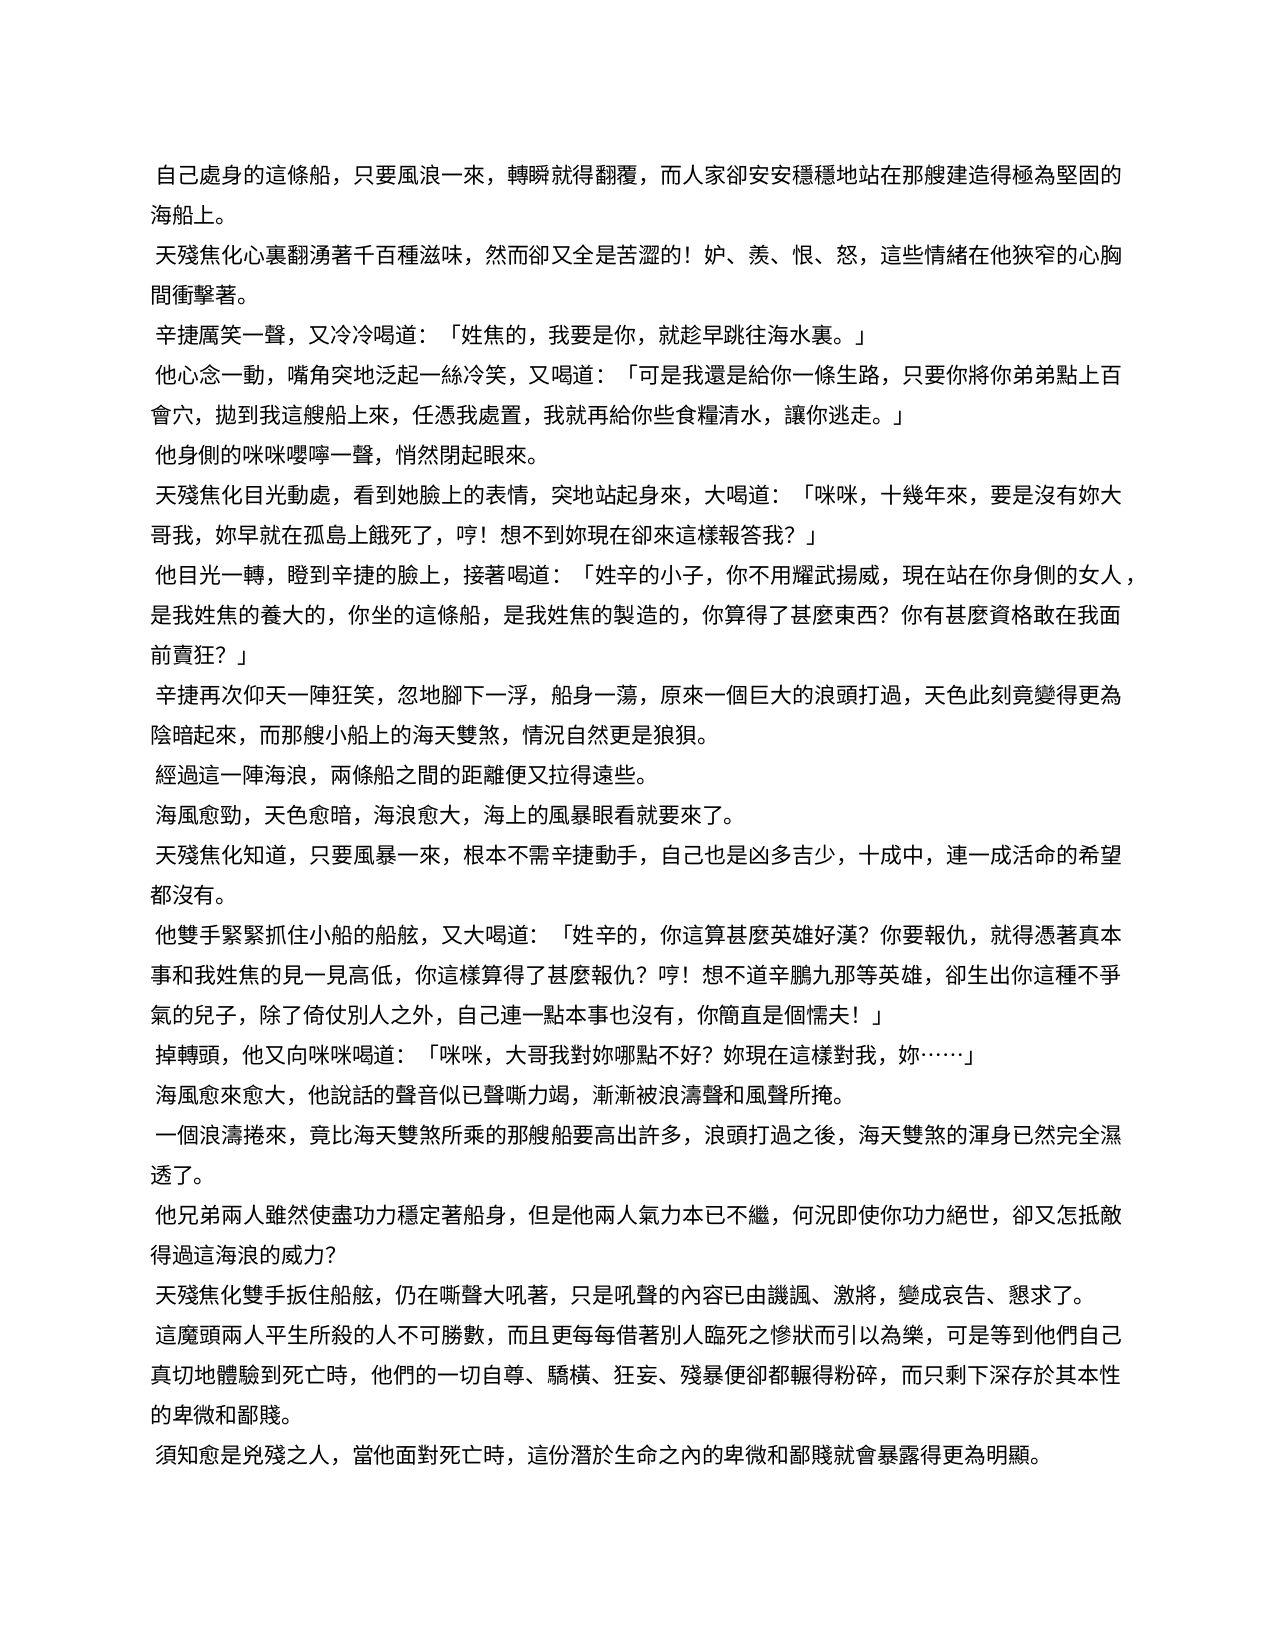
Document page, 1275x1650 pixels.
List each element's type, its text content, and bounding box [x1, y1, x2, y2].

text 天殘焦化雙手扳住船舷，仍在嘶聲大吼著，只是吼聲的內容已由譏諷、激將，變成哀告、懇求了。 [150, 1270, 1125, 1310]
text 須知愈是兇殘之人，當他面對死亡時，這份潛於生命之內的卑微和鄙賤就會暴露得更為明顯。 [150, 1430, 1125, 1470]
text 天殘焦化目光動處，看到她臉上的表情，突地站起身來，大喝道：「咪咪，十幾年來，要是沒有妳大哥我，妳早就在孤島上餓死了，哼！想不到妳現在卻來這樣報答我？」 [150, 470, 1125, 550]
text 自己處身的這條船，只要風浪一來，轉瞬就得翻覆，而人家卻安安穩穩地站在那艘建造得極為堅固的海船上。 [150, 150, 1125, 230]
text 這魔頭兩人平生所殺的人不可勝數，而且更每每借著別人臨死之慘狀而引以為樂，可是等到他們自己真切地體驗到死亡時，他們的一切自尊、驕橫、狂妄、殘暴便卻都輾得粉碎，而只剩下深存於其本性的卑微和鄙賤。 [150, 1310, 1125, 1430]
text 海風愈勁，天色愈暗，海浪愈大，海上的風暴眼看就要來了。 [150, 790, 1125, 830]
text 他目光一轉，瞪到辛捷的臉上，接著喝道：「姓辛的小子，你不用耀武揚威，現在站在你身側的女人，是我姓焦的養大的，你坐的這條船，是我姓焦的製造的，你算得了甚麼東西？你有甚麼資格敢在我面前賣狂？」 [150, 550, 1125, 670]
text 掉轉頭，他又向咪咪喝道：「咪咪，大哥我對妳哪點不好？妳現在這樣對我，妳……」 [150, 1030, 1125, 1070]
text 辛捷再次仰天一陣狂笑，忽地腳下一浮，船身一蕩，原來一個巨大的浪頭打過，天色此刻竟變得更為陰暗起來，而那艘小船上的海天雙煞，情況自然更是狼狽。 [150, 670, 1125, 750]
text 一個浪濤捲來，竟比海天雙煞所乘的那艘船要高出許多，浪頭打過之後，海天雙煞的渾身已然完全濕透了。 [150, 1110, 1125, 1190]
text 辛捷厲笑一聲，又冷冷喝道：「姓焦的，我要是你，就趁早跳往海水裏。」 [150, 310, 1125, 350]
text 他心念一動，嘴角突地泛起一絲冷笑，又喝道：「可是我還是給你一條生路，只要你將你弟弟點上百會穴，拋到我這艘船上來，任憑我處置，我就再給你些食糧清水，讓你逃走。」 [150, 350, 1125, 430]
text 他雙手緊緊抓住小船的船舷，又大喝道：「姓辛的，你這算甚麼英雄好漢？你要報仇，就得憑著真本事和我姓焦的見一見高低，你這樣算得了甚麼報仇？哼！想不道辛鵬九那等英雄，卻生出你這種不爭氣的兒子，除了倚仗別人之外，自己連一點本事也沒有，你簡直是個懦夫！」 [150, 910, 1125, 1030]
text 他身側的咪咪嚶嚀一聲，悄然閉起眼來。 [150, 430, 1125, 470]
text 天殘焦化心裏翻湧著千百種滋味，然而卻又全是苦澀的！妒、羨、恨、怒，這些情緒在他狹窄的心胸間衝擊著。 [150, 230, 1125, 310]
text 天殘焦化知道，只要風暴一來，根本不需辛捷動手，自己也是凶多吉少，十成中，連一成活命的希望都沒有。 [150, 830, 1125, 910]
text 海風愈來愈大，他說話的聲音似已聲嘶力竭，漸漸被浪濤聲和風聲所掩。 [150, 1070, 1125, 1110]
text 他兄弟兩人雖然使盡功力穩定著船身，但是他兩人氣力本已不繼，何況即使你功力絕世，卻又怎抵敵得過這海浪的威力？ [150, 1190, 1125, 1270]
text 經過這一陣海浪，兩條船之間的距離便又拉得遠些。 [150, 750, 1125, 790]
